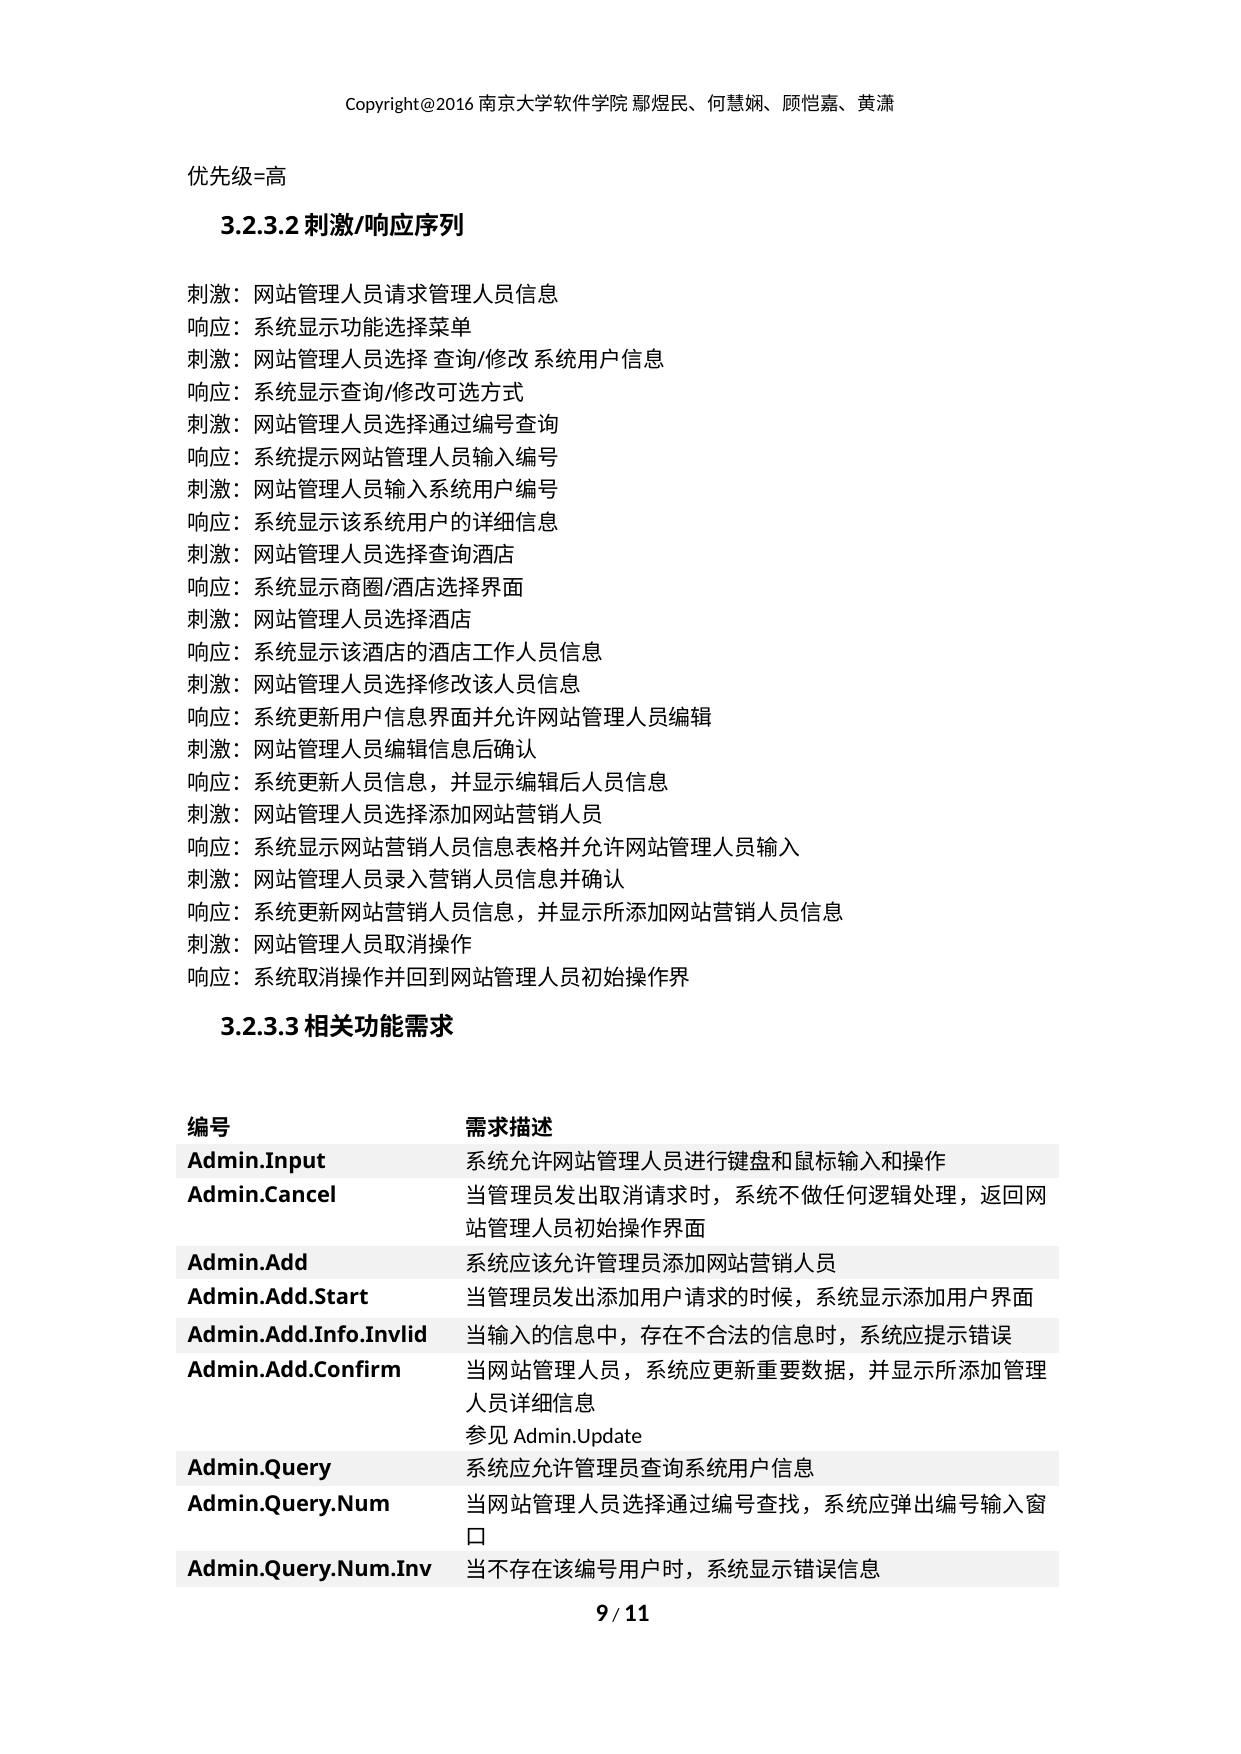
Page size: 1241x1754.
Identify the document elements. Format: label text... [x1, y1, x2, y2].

text 刺激：网站管理人员请求管理人员信息 [187, 277, 1053, 309]
text 刺激：网站管理人员选择查询酒店 [187, 537, 1053, 569]
table_cell 当管理员发出取消请求时，系统不做任何逻辑处理，返回网站管理人员初始操作界面 [454, 1178, 1059, 1246]
subtitle 3.2.3.2刺激/响应序列 [220, 191, 1053, 256]
table_cell Admin.Query [176, 1451, 454, 1486]
text 响应：系统提示网站管理人员输入编号 [187, 439, 1053, 472]
text 响应：系统更新人员信息，并显示编辑后人员信息 [187, 764, 1053, 797]
table_cell Admin.Add.Confirm [176, 1353, 454, 1451]
text 刺激：网站管理人员输入系统用户编号 [187, 472, 1053, 504]
text 刺激：网站管理人员选择修改该人员信息 [187, 667, 1053, 699]
table_cell Admin.Query.Num.Invalid [176, 1551, 454, 1587]
table_cell Admin.Cancel [176, 1178, 454, 1246]
table_cell 系统允许网站管理人员进行键盘和鼠标输入和操作 [454, 1144, 1059, 1178]
text 响应：系统显示商圈/酒店选择界面 [187, 569, 1053, 602]
text 刺激：网站管理人员取消操作 [187, 927, 1053, 959]
table_cell 系统应该允许管理员添加网站营销人员 [454, 1246, 1059, 1279]
subtitle 3.2.3.3相关功能需求 [220, 992, 1053, 1057]
text 响应：系统显示功能选择菜单 [187, 309, 1053, 342]
text 刺激：网站管理人员编辑信息后确认 [187, 732, 1053, 764]
table_cell Admin.Add [176, 1246, 454, 1279]
text 刺激：网站管理人员选择 查询/修改 系统用户信息 [187, 342, 1053, 374]
text 响应：系统更新网站营销人员信息，并显示所添加网站营销人员信息 [187, 894, 1053, 927]
text 响应：系统显示网站营销人员信息表格并允许网站管理人员输入 [187, 829, 1053, 862]
text 刺激：网站管理人员选择添加网站营销人员 [187, 797, 1053, 829]
text 刺激：网站管理人员选择酒店 [187, 602, 1053, 634]
table_cell Admin.Query.Num [176, 1486, 454, 1551]
table_header 需求描述 [454, 1110, 1059, 1144]
text 响应：系统更新用户信息界面并允许网站管理人员编辑 [187, 699, 1053, 732]
table_cell Admin.Input [176, 1144, 454, 1178]
text 响应：系统显示该系统用户的详细信息 [187, 504, 1053, 537]
text 刺激：网站管理人员录入营销人员信息并确认 [187, 862, 1053, 894]
table_cell Admin.Add.Info.Invlid [176, 1318, 454, 1353]
text 响应：系统显示该酒店的酒店工作人员信息 [187, 634, 1053, 667]
table_cell 当输入的信息中，存在不合法的信息时，系统应提示错误 [454, 1318, 1059, 1353]
text 优先级=高 [187, 158, 1053, 191]
table_cell Admin.Add.Start [176, 1280, 454, 1317]
table_cell 系统应允许管理员查询系统用户信息 [454, 1451, 1059, 1486]
text 刺激：网站管理人员选择通过编号查询 [187, 407, 1053, 439]
table_cell 当网站管理人员选择通过编号查找，系统应弹出编号输入窗口 [454, 1486, 1059, 1551]
table_cell 当管理员发出添加用户请求的时候，系统显示添加用户界面 [454, 1280, 1059, 1317]
table_header 编号 [176, 1110, 454, 1144]
text 响应：系统显示查询/修改可选方式 [187, 374, 1053, 407]
table_cell 当网站管理人员，系统应更新重要数据，并显示所添加管理人员详细信息 参见Admin.Update [454, 1353, 1059, 1451]
table_cell 当不存在该编号用户时，系统显示错误信息 [454, 1551, 1059, 1587]
text 响应：系统取消操作并回到网站管理人员初始操作界 [187, 959, 1053, 992]
